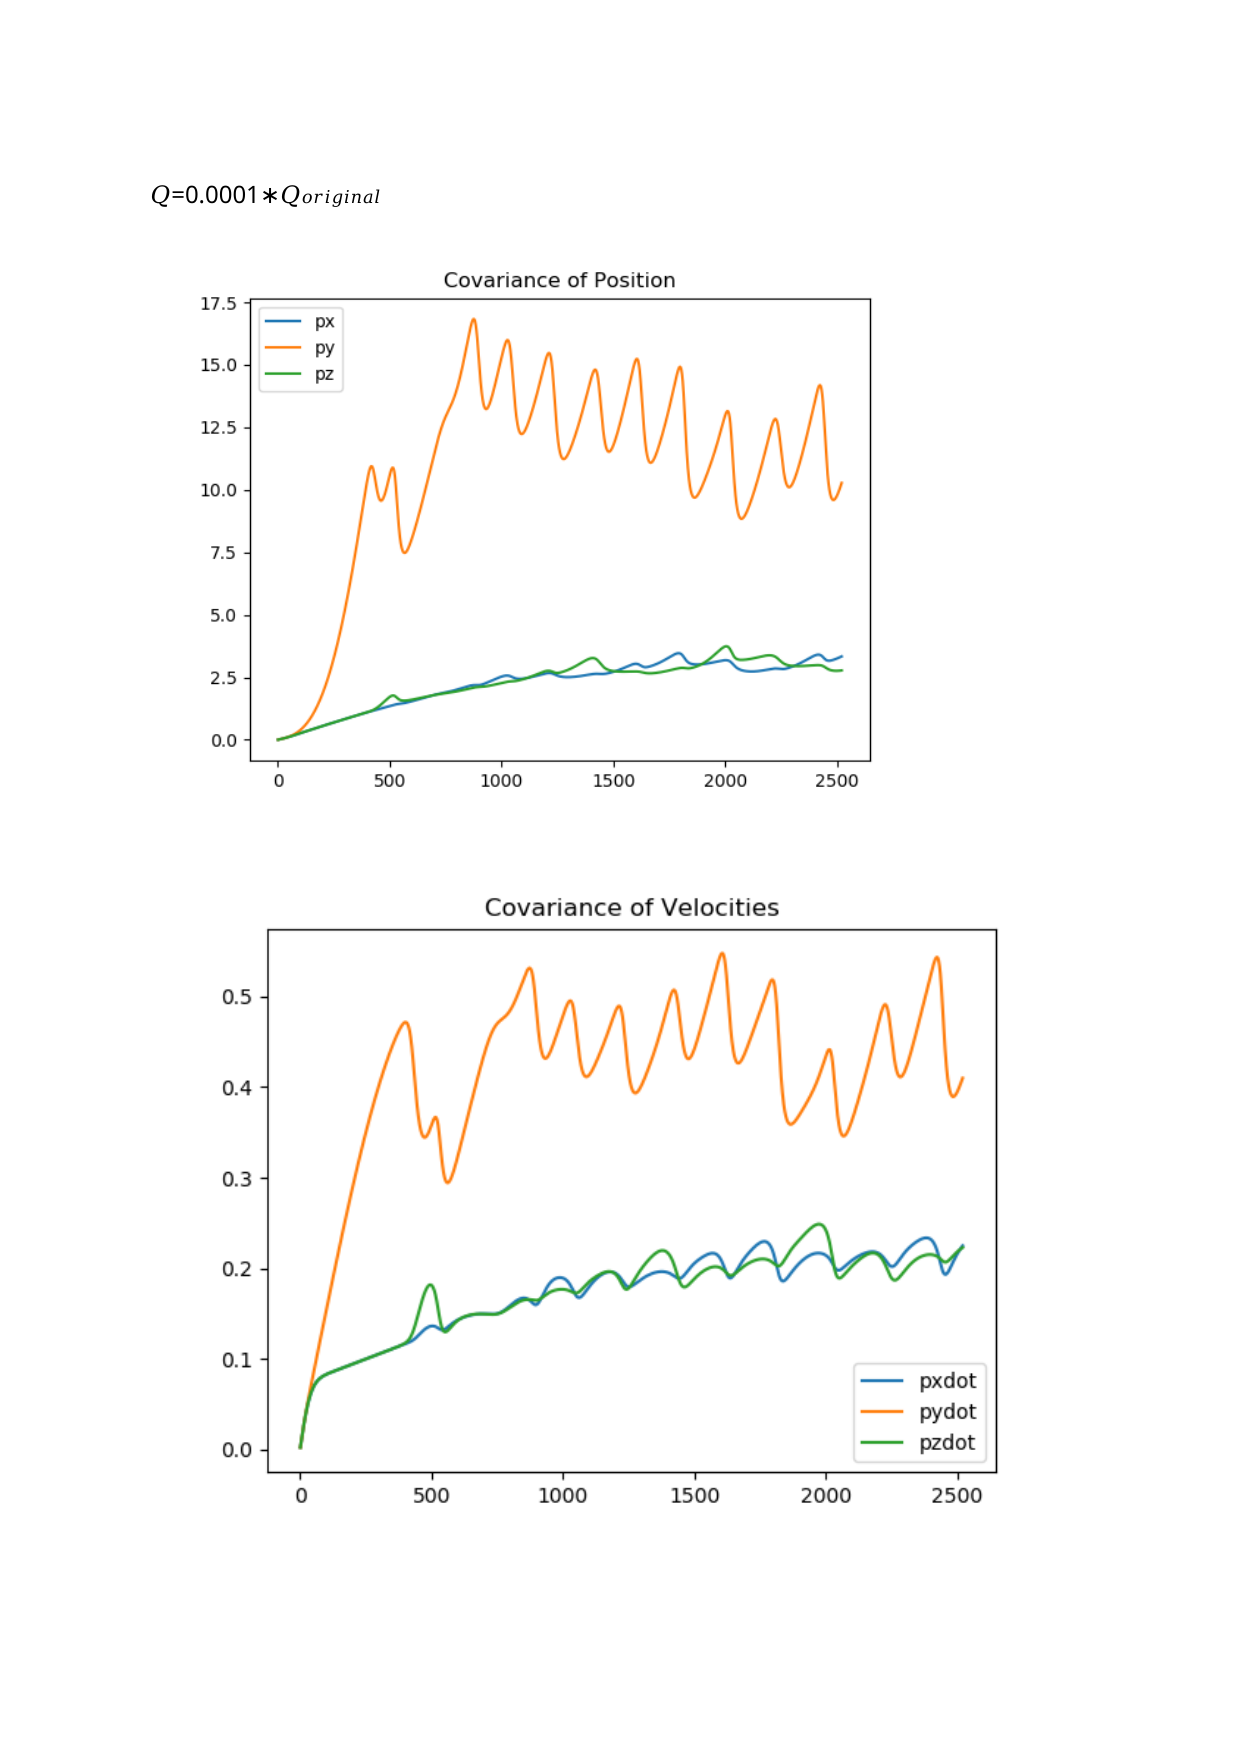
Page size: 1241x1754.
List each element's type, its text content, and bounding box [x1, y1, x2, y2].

picture [150, 844, 1089, 1550]
picture [150, 227, 950, 827]
text 𝑄=0.0001∗𝑄𝑜𝑟𝑖𝑔𝑖𝑛𝑎𝑙 [150, 162, 1090, 227]
